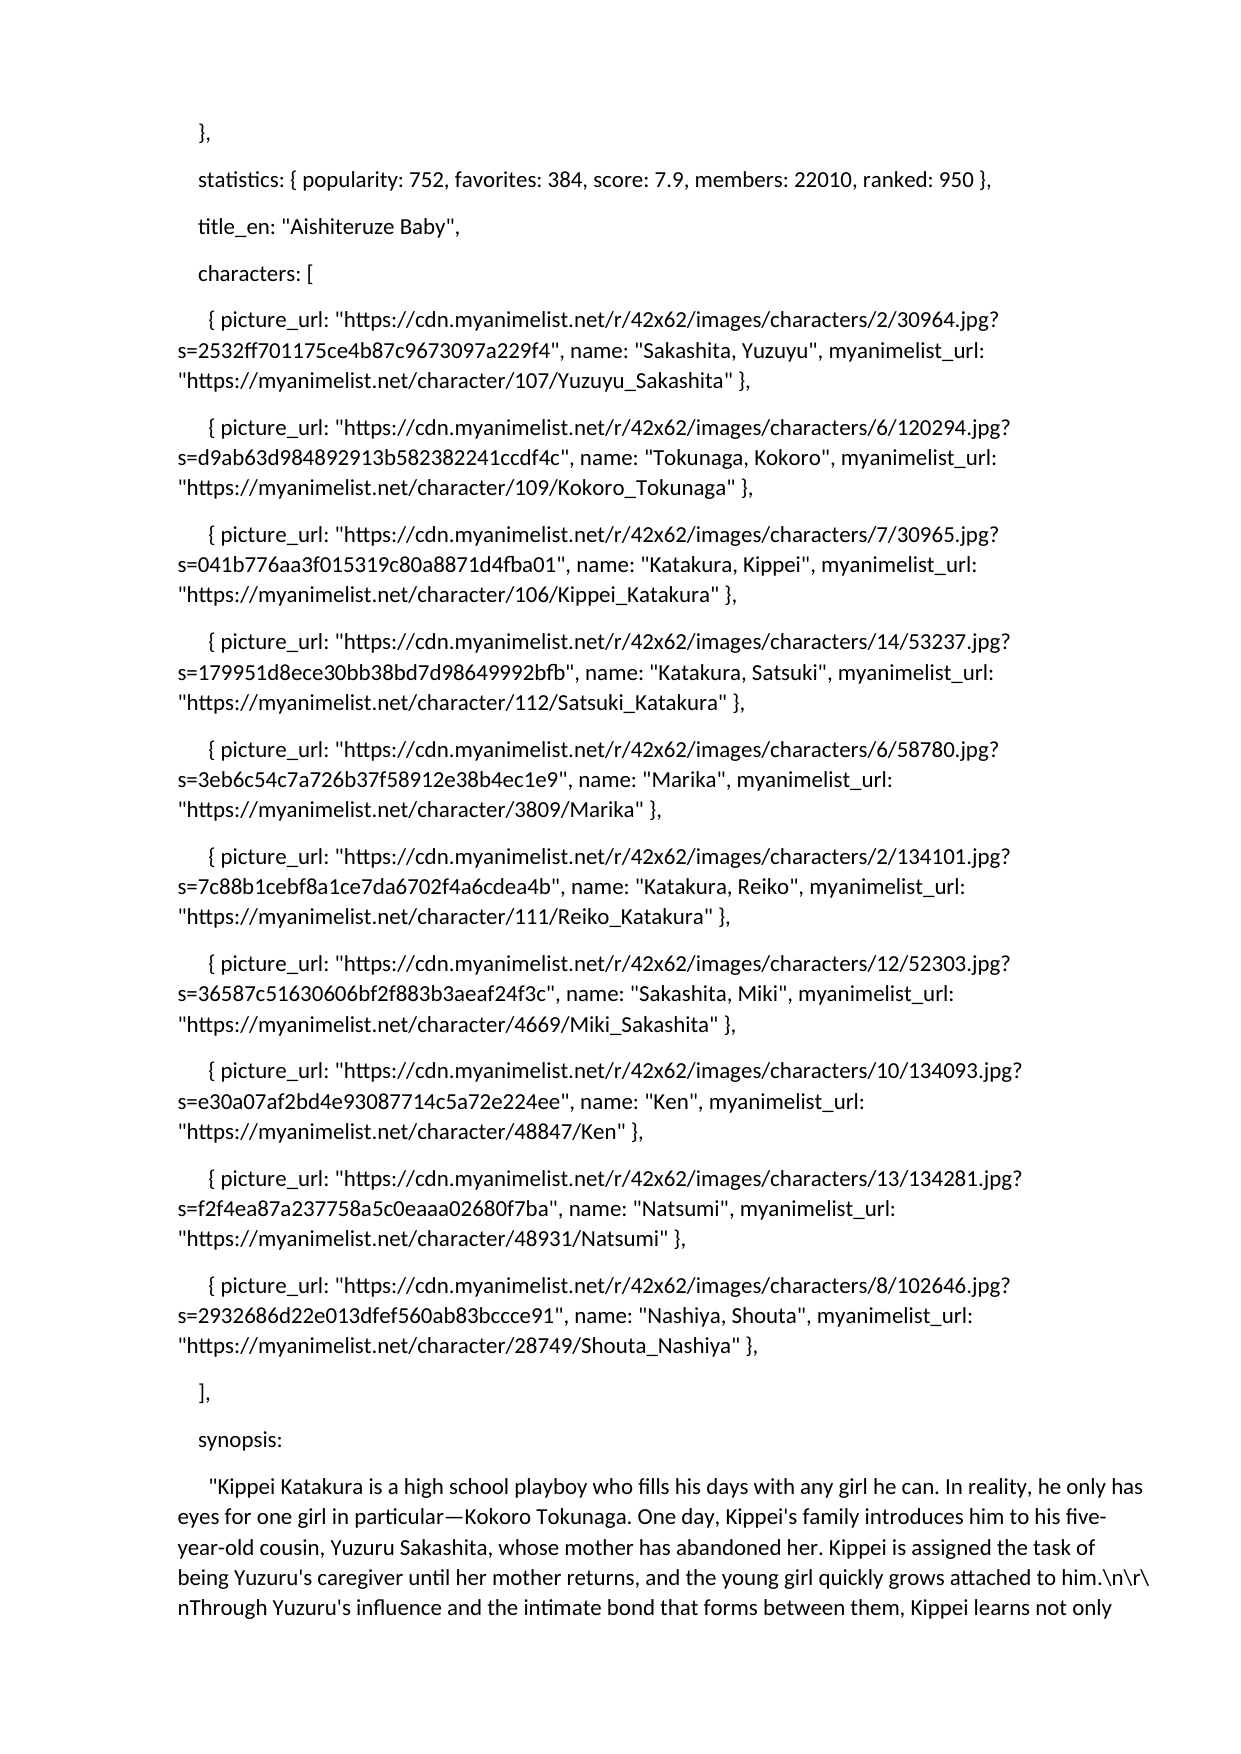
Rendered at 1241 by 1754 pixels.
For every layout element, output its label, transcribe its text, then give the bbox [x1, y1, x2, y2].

text { picture_url: "https://cdn.myanimelist.net/r/42x62/images/characters/7/30965.jpg?s=041b776aa3f015319c80a8871d4fba01", name: "Katakura, Kippei", myanimelist_url: "https://myanimelist.net/character/106/Kippei_Katakura" }, [177, 520, 1152, 609]
text synopsis: [177, 1425, 1152, 1453]
text { picture_url: "https://cdn.myanimelist.net/r/42x62/images/characters/10/134093.jpg?s=e30a07af2bd4e93087714c5a72e224ee", name: "Ken", myanimelist_url: "https://myanimelist.net/character/48847/Ken" }, [177, 1057, 1152, 1145]
text ], [177, 1378, 1152, 1407]
text title_en: "Aishiteruze Baby", [177, 212, 1152, 240]
text characters: [ [177, 259, 1152, 287]
text { picture_url: "https://cdn.myanimelist.net/r/42x62/images/characters/2/30964.jpg?s=2532ff701175ce4b87c9673097a229f4", name: "Sakashita, Yuzuyu", myanimelist_url: "https://myanimelist.net/character/107/Yuzuyu_Sakashita" }, [177, 306, 1152, 394]
text { picture_url: "https://cdn.myanimelist.net/r/42x62/images/characters/12/52303.jpg?s=36587c51630606bf2f883b3aeaf24f3c", name: "Sakashita, Miki", myanimelist_url: "https://myanimelist.net/character/4669/Miki_Sakashita" }, [177, 949, 1152, 1038]
text { picture_url: "https://cdn.myanimelist.net/r/42x62/images/characters/14/53237.jpg?s=179951d8ece30bb38bd7d98649992bfb", name: "Katakura, Satsuki", myanimelist_url: "https://myanimelist.net/character/112/Satsuki_Katakura" }, [177, 627, 1152, 716]
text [177, 1472, 1152, 1621]
text { picture_url: "https://cdn.myanimelist.net/r/42x62/images/characters/13/134281.jpg?s=f2f4ea87a237758a5c0eaaa02680f7ba", name: "Natsumi", myanimelist_url: "https://myanimelist.net/character/48931/Natsumi" }, [177, 1164, 1152, 1252]
text { picture_url: "https://cdn.myanimelist.net/r/42x62/images/characters/8/102646.jpg?s=2932686d22e013dfef560ab83bccce91", name: "Nashiya, Shouta", myanimelist_url: "https://myanimelist.net/character/28749/Shouta_Nashiya" }, [177, 1271, 1152, 1360]
text }, [177, 118, 1152, 146]
text { picture_url: "https://cdn.myanimelist.net/r/42x62/images/characters/6/120294.jpg?s=d9ab63d984892913b582382241ccdf4c", name: "Tokunaga, Kokoro", myanimelist_url: "https://myanimelist.net/character/109/Kokoro_Tokunaga" }, [177, 413, 1152, 501]
text { picture_url: "https://cdn.myanimelist.net/r/42x62/images/characters/6/58780.jpg?s=3eb6c54c7a726b37f58912e38b4ec1e9", name: "Marika", myanimelist_url: "https://myanimelist.net/character/3809/Marika" }, [177, 735, 1152, 823]
text { picture_url: "https://cdn.myanimelist.net/r/42x62/images/characters/2/134101.jpg?s=7c88b1cebf8a1ce7da6702f4a6cdea4b", name: "Katakura, Reiko", myanimelist_url: "https://myanimelist.net/character/111/Reiko_Katakura" }, [177, 842, 1152, 931]
text statistics: { popularity: 752, favorites: 384, score: 7.9, members: 22010, ranked: 950 }, [177, 165, 1152, 193]
